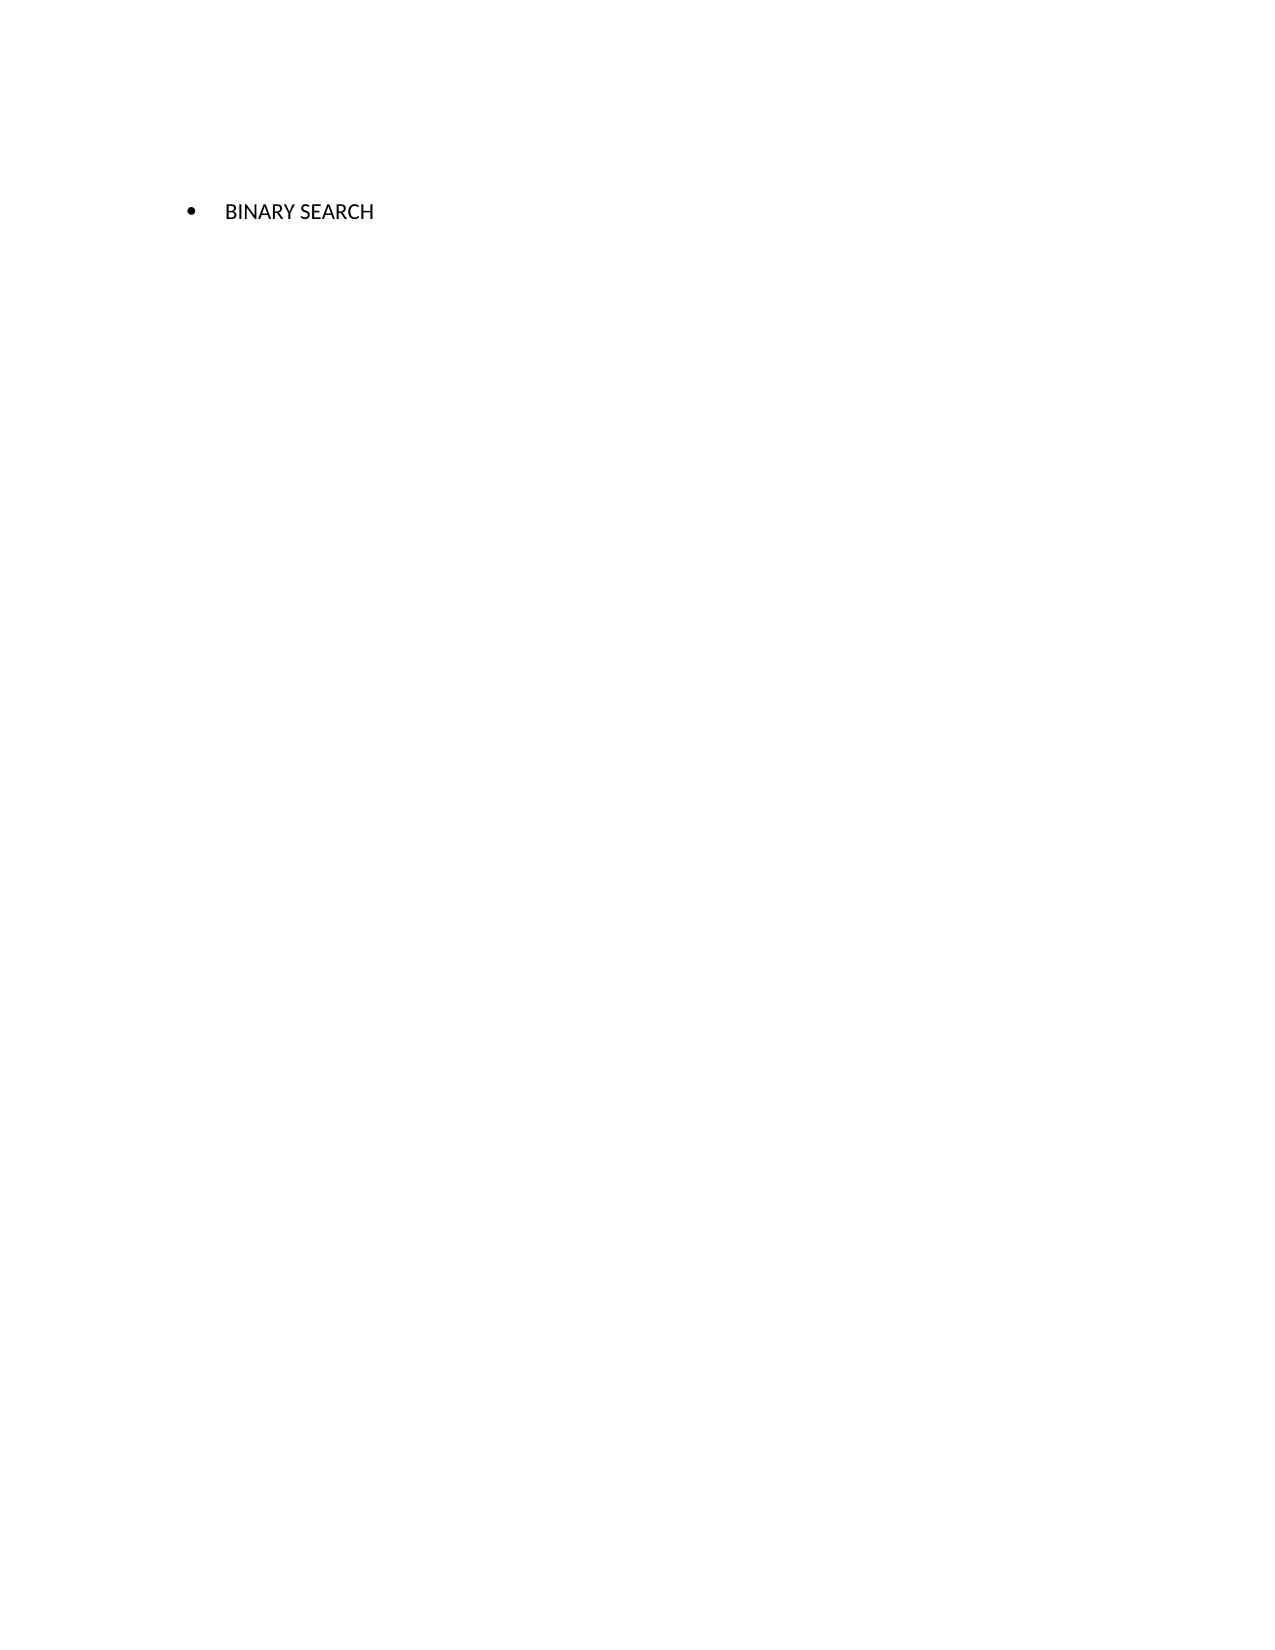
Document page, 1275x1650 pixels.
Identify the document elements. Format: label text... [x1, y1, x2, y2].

list BINARY SEARCH [187, 197, 1125, 225]
